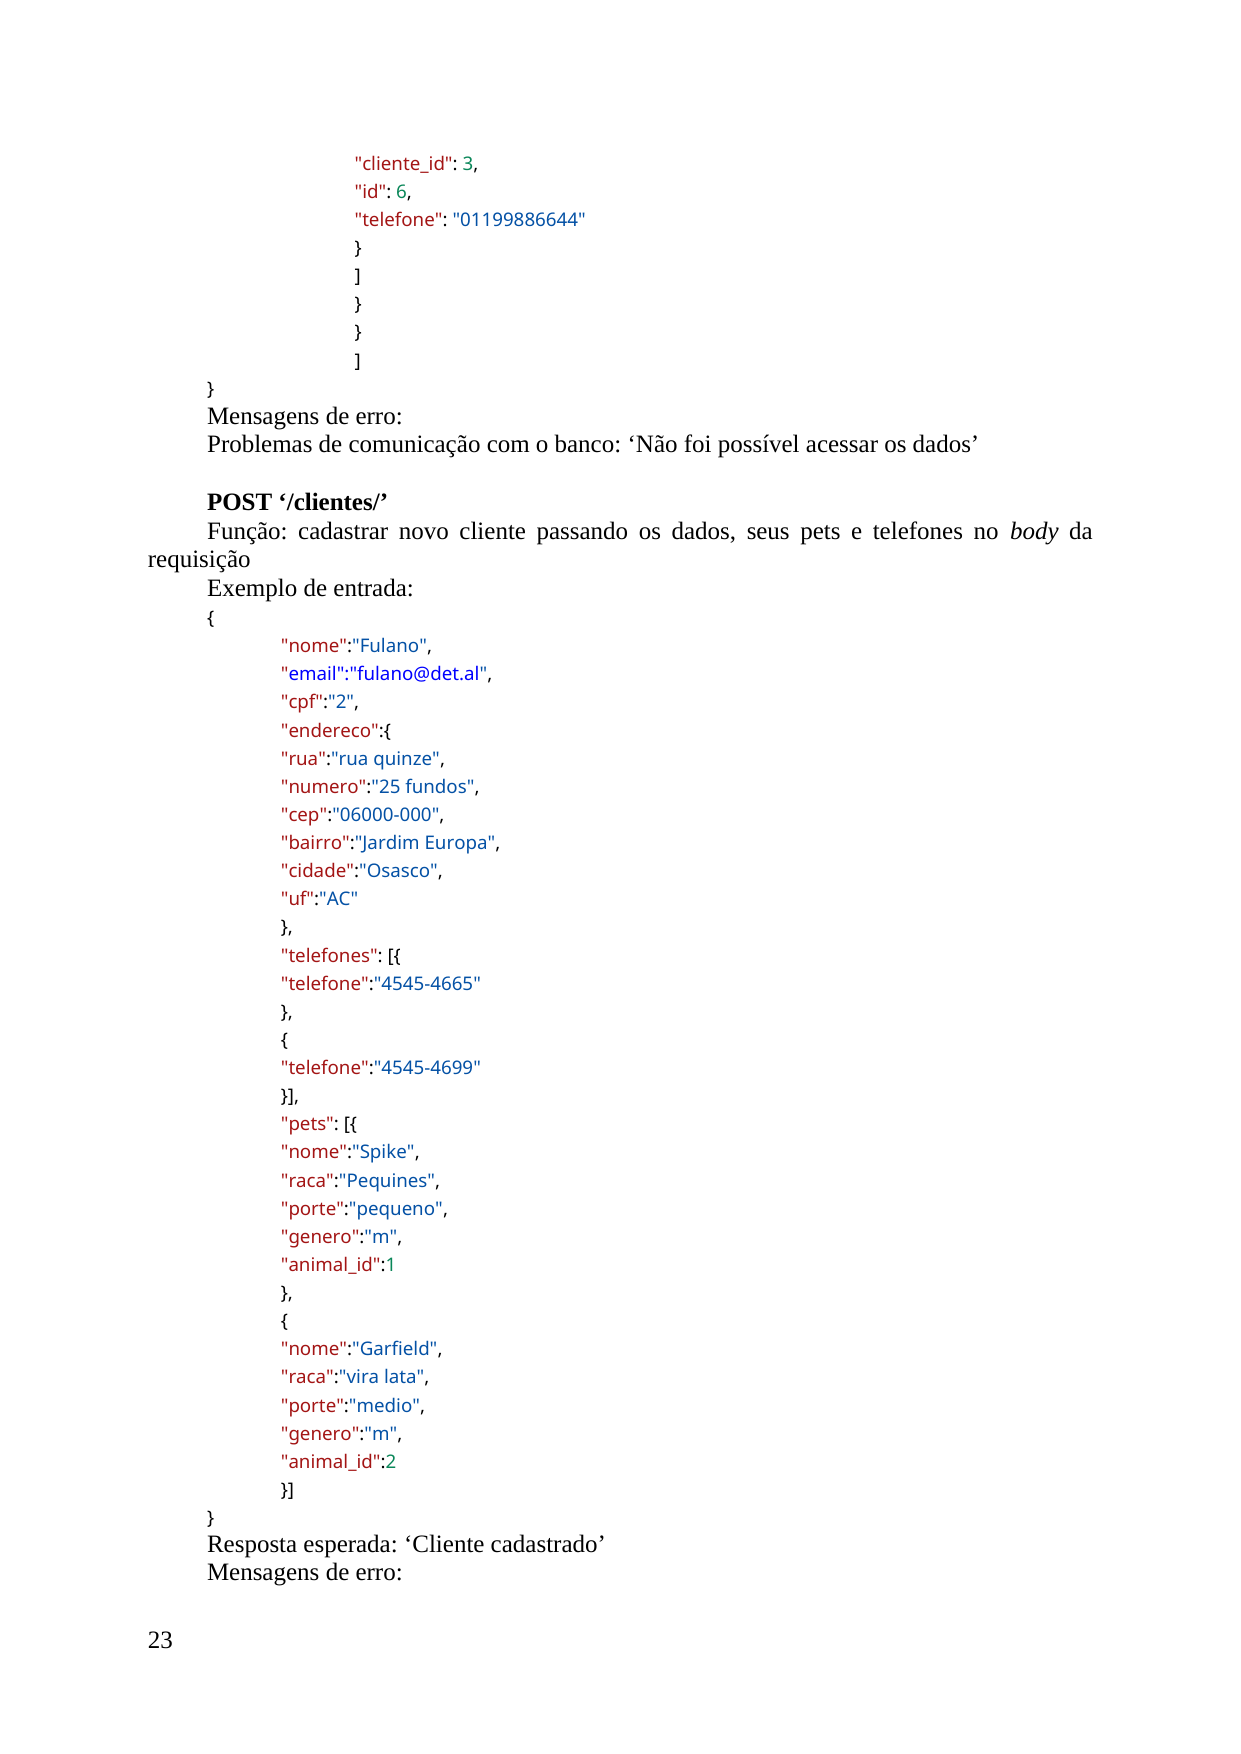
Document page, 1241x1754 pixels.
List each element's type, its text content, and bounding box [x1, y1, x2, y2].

text }, [221, 911, 1092, 939]
text }, [221, 996, 1092, 1024]
text "nome":"Garfield", [221, 1333, 1092, 1361]
text }, [221, 1277, 1092, 1305]
text "animal_id":1 [221, 1249, 1092, 1277]
text }] [221, 1474, 1092, 1502]
text "genero":"m", [221, 1418, 1092, 1446]
text "endereco":{ [221, 714, 1092, 743]
text } [148, 373, 1092, 401]
text "cidade":"Osasco", [221, 855, 1092, 883]
text "telefone": "01199886644" [295, 204, 1092, 232]
text "animal_id":2 [221, 1446, 1092, 1474]
text } [148, 1502, 1092, 1530]
text { [221, 1305, 1092, 1333]
text Resposta esperada: ‘Cliente cadastrado’ [148, 1530, 1092, 1558]
text "porte":"medio", [221, 1389, 1092, 1418]
text Mensagens de erro: [148, 1558, 1092, 1586]
text "genero":"m", [221, 1221, 1092, 1249]
text "porte":"pequeno", [221, 1193, 1092, 1221]
text } [295, 288, 1092, 316]
text Função: cadastrar novo cliente passando os dados, seus pets e telefones no body da requisição [148, 516, 1092, 573]
text "telefone":"4545-4699" [221, 1052, 1092, 1080]
text Problemas de comunicação com o banco: ‘Não foi possível acessar os dados’ [148, 429, 1092, 458]
text { [221, 1024, 1092, 1052]
text } [295, 232, 1092, 260]
text }], [221, 1080, 1092, 1108]
text "numero":"25 fundos", [221, 771, 1092, 799]
text "bairro":"Jardim Europa", [221, 827, 1092, 855]
text "rua":"rua quinze", [221, 743, 1092, 771]
text "telefone":"4545-4665" [221, 968, 1092, 996]
text "nome":"Fulano", [221, 630, 1092, 658]
text "pets": [{ [221, 1108, 1092, 1136]
text "cep":"06000-000", [221, 799, 1092, 827]
text "raca":"Pequines", [221, 1164, 1092, 1193]
text POST ‘/clientes/’ [148, 487, 1092, 516]
text "telefones": [{ [221, 939, 1092, 968]
text "raca":"vira lata", [221, 1361, 1092, 1389]
text "cliente_id": 3, [295, 148, 1092, 176]
text { [148, 602, 1092, 630]
text Mensagens de erro: [148, 401, 1092, 429]
text ] [295, 260, 1092, 288]
text ] [295, 344, 1092, 373]
text Exemplo de entrada: [148, 573, 1092, 602]
text "nome":"Spike", [221, 1136, 1092, 1164]
text "id": 6, [295, 176, 1092, 204]
text "cpf":"2", [221, 686, 1092, 714]
text "uf":"AC" [221, 883, 1092, 911]
text "email":"fulano@det.al", [221, 658, 1092, 686]
text } [295, 316, 1092, 344]
